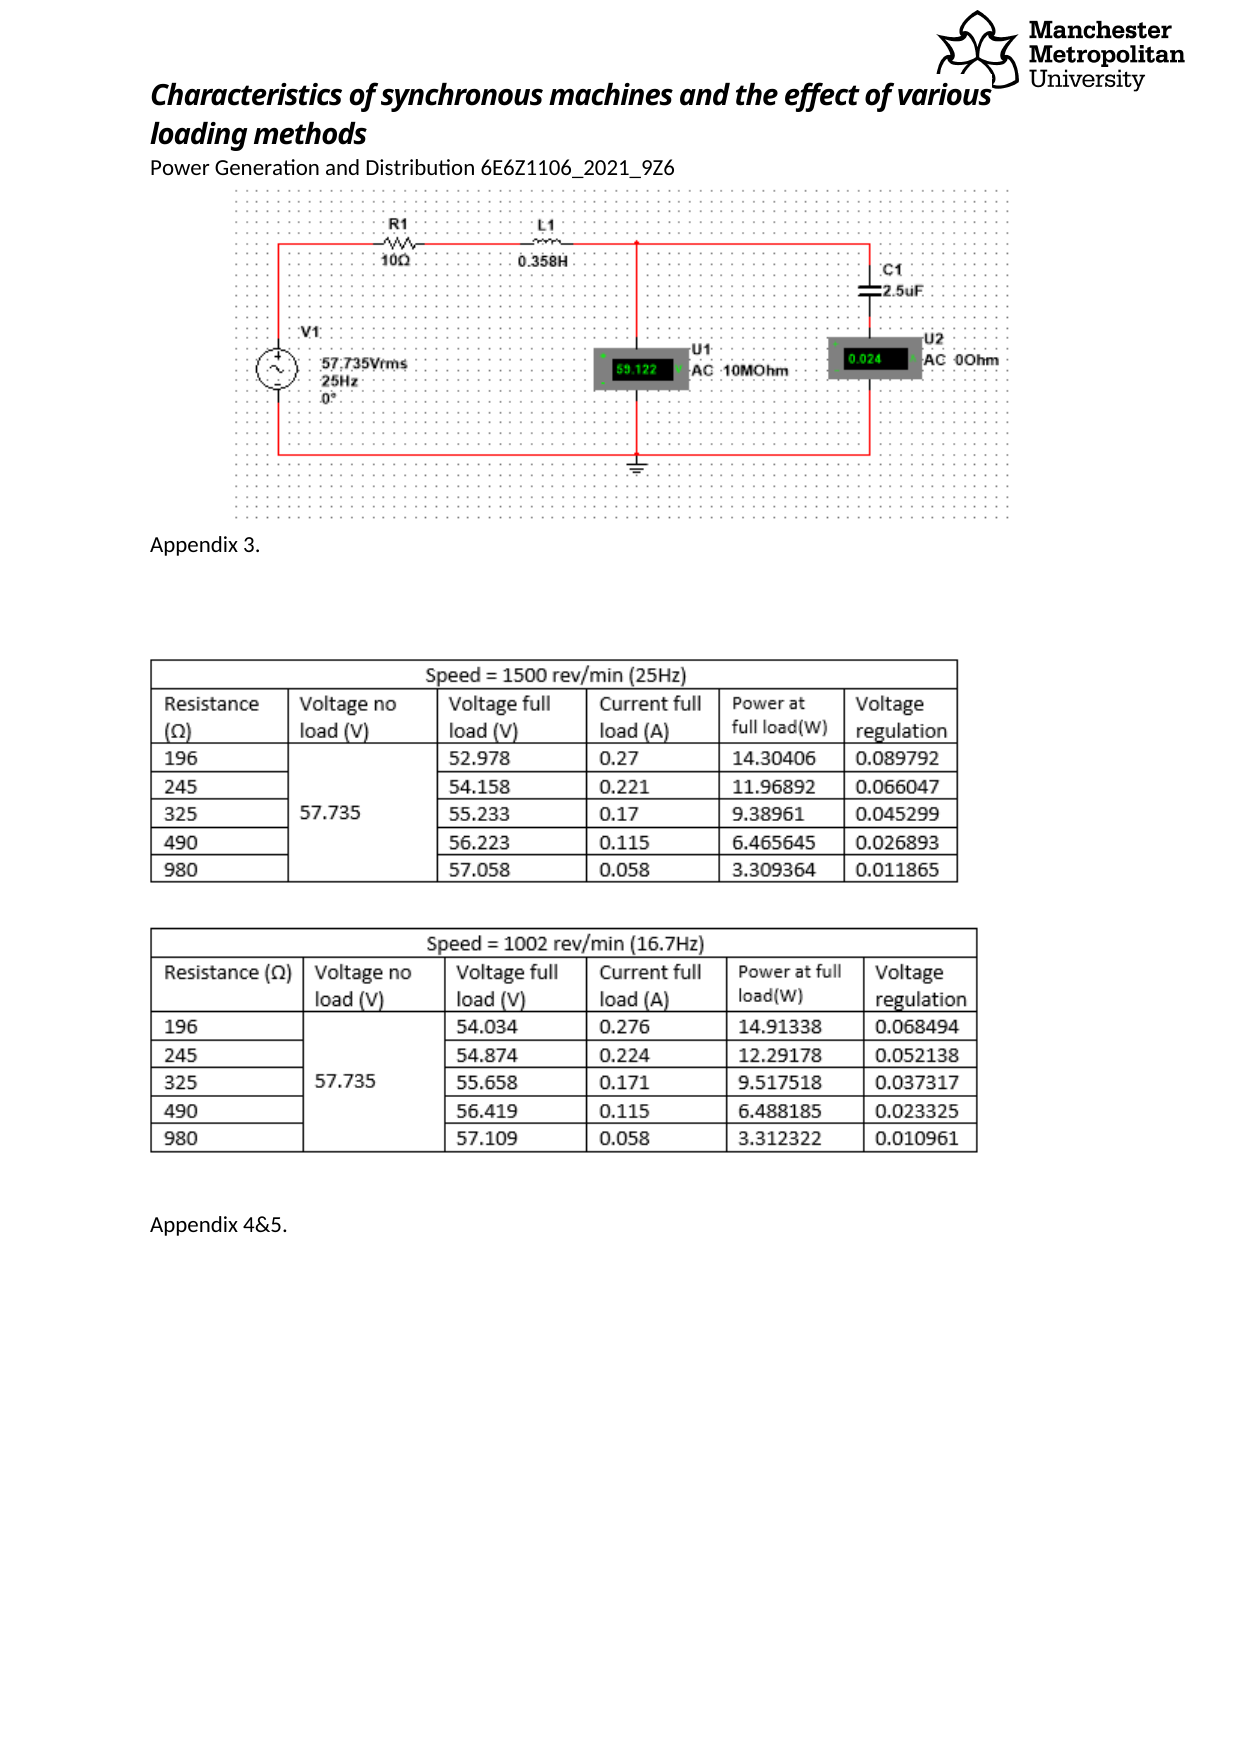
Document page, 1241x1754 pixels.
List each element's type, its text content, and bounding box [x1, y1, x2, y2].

picture [137, 647, 1008, 1189]
picture [231, 181, 1010, 528]
picture [936, 10, 1185, 106]
